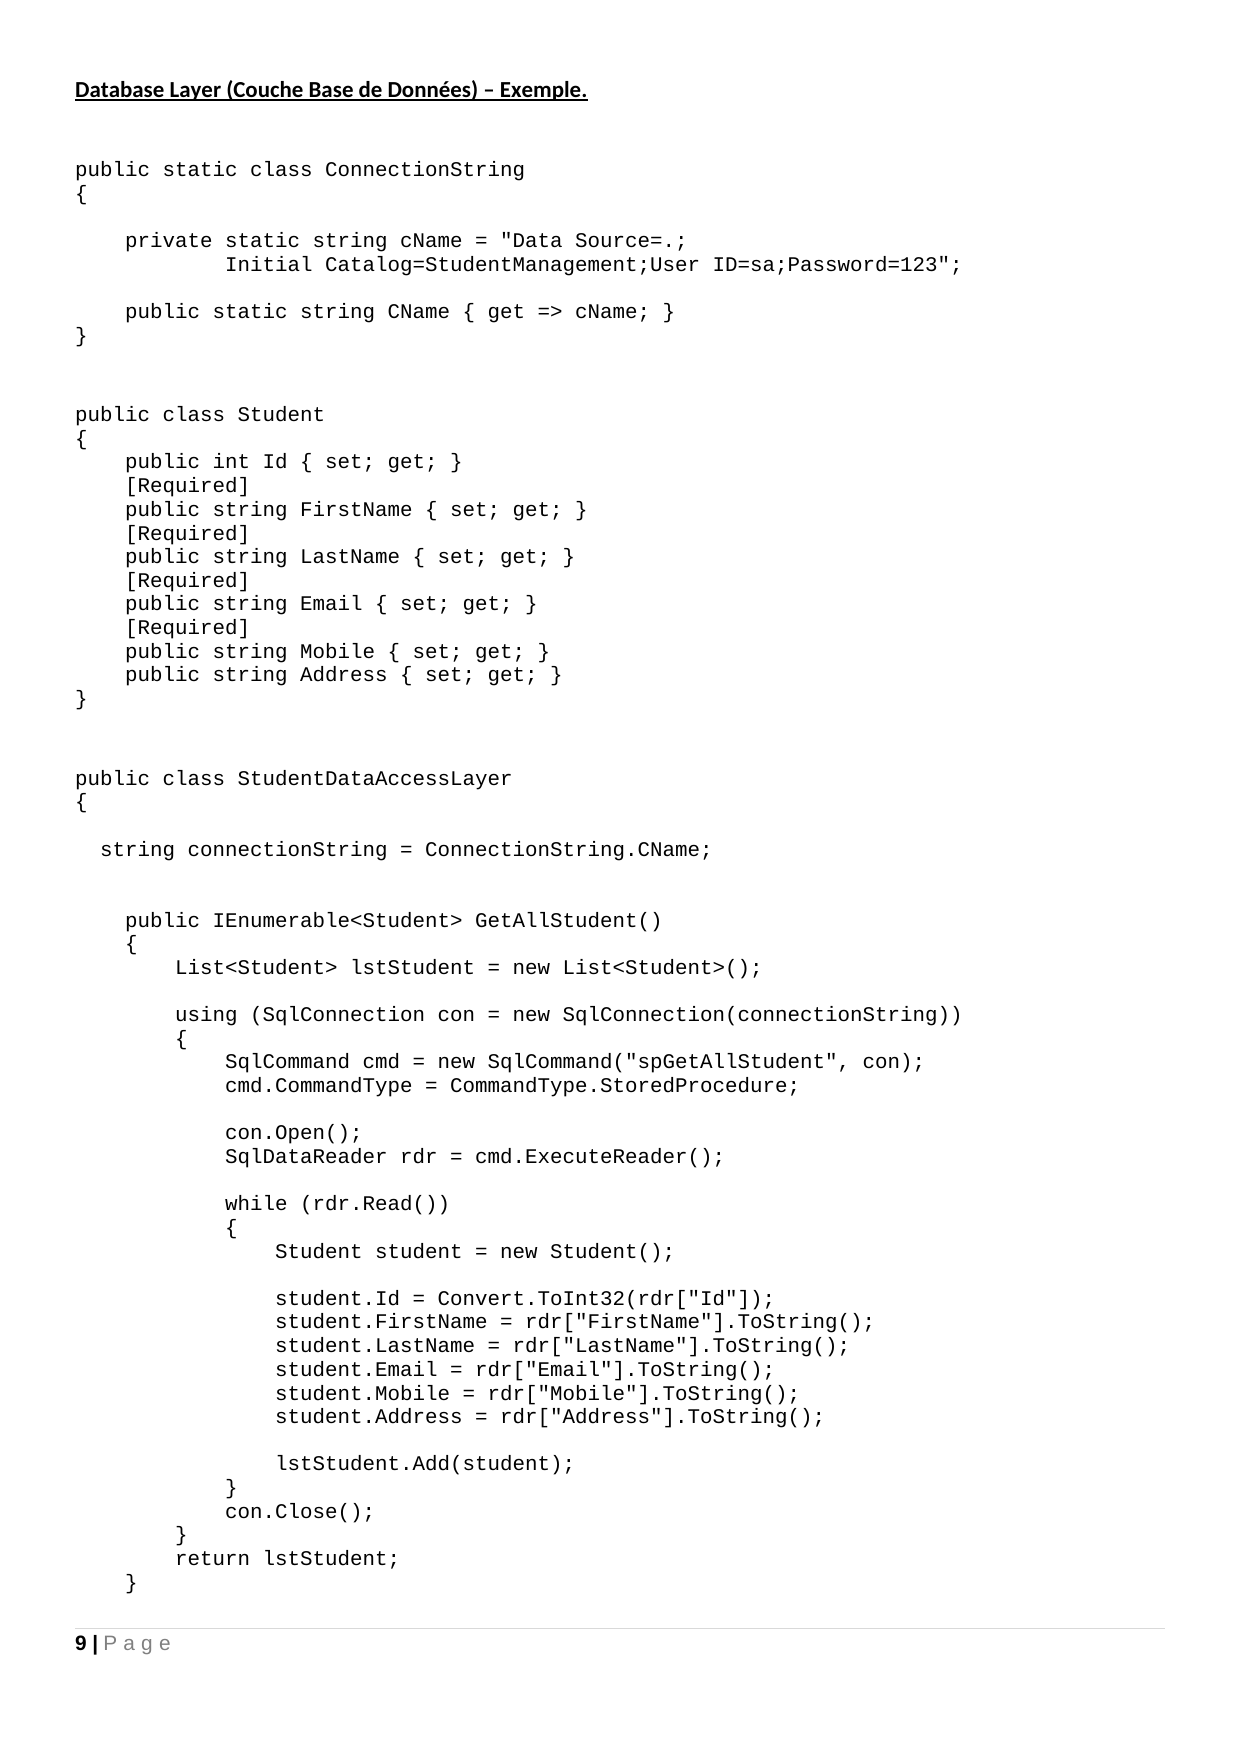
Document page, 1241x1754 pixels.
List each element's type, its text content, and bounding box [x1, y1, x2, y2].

text public static class ConnectionString [75, 159, 1165, 183]
text con.Close(); [75, 1501, 1165, 1524]
text Initial Catalog=StudentManagement;User ID=sa;Password=123"; [75, 254, 1165, 277]
text while (rdr.Read()) [75, 1193, 1165, 1217]
text using (SqlConnection con = new SqlConnection(connectionString)) [75, 1004, 1165, 1028]
text private static string cName = "Data Source=.; [75, 230, 1165, 254]
text public static string CName { get => cName; } [75, 301, 1165, 324]
text } [75, 1524, 1165, 1548]
text Database Layer (Couche Base de Données) – Exemple. [75, 75, 1165, 103]
text public string LastName { set; get; } [75, 546, 1165, 570]
text [Required] [75, 522, 1165, 546]
text SqlDataReader rdr = cmd.ExecuteReader(); [75, 1146, 1165, 1170]
text { [75, 791, 1165, 815]
text public string FirstName { set; get; } [75, 499, 1165, 522]
text } [75, 688, 1165, 712]
text [Required] [75, 570, 1165, 593]
text } [75, 1477, 1165, 1501]
text { [75, 933, 1165, 957]
text } [75, 324, 1165, 348]
text { [75, 428, 1165, 452]
text [Required] [75, 617, 1165, 641]
text public string Email { set; get; } [75, 593, 1165, 617]
text student.Email = rdr["Email"].ToString(); [75, 1359, 1165, 1382]
text student.Mobile = rdr["Mobile"].ToString(); [75, 1382, 1165, 1406]
text [Required] [75, 475, 1165, 499]
text public string Address { set; get; } [75, 664, 1165, 688]
text List<Student> lstStudent = new List<Student>(); [75, 957, 1165, 981]
text SqlCommand cmd = new SqlCommand("spGetAllStudent", con); [75, 1051, 1165, 1075]
text student.Address = rdr["Address"].ToString(); [75, 1406, 1165, 1430]
text con.Open(); [75, 1122, 1165, 1146]
text { [75, 183, 1165, 206]
text cmd.CommandType = CommandType.StoredProcedure; [75, 1075, 1165, 1099]
text Student student = new Student(); [75, 1241, 1165, 1264]
text public class StudentDataAccessLayer [75, 768, 1165, 791]
text public class Student [75, 404, 1165, 428]
text student.Id = Convert.ToInt32(rdr["Id"]); [75, 1288, 1165, 1312]
text student.FirstName = rdr["FirstName"].ToString(); [75, 1312, 1165, 1335]
text return lstStudent; [75, 1548, 1165, 1572]
text public IEnumerable<Student> GetAllStudent() [75, 909, 1165, 933]
text public int Id { set; get; } [75, 452, 1165, 475]
text } [75, 1572, 1165, 1595]
text lstStudent.Add(student); [75, 1453, 1165, 1477]
text string connectionString = ConnectionString.CName; [75, 839, 1165, 862]
text public string Mobile { set; get; } [75, 641, 1165, 664]
text student.LastName = rdr["LastName"].ToString(); [75, 1335, 1165, 1359]
text { [75, 1217, 1165, 1241]
text { [75, 1028, 1165, 1051]
